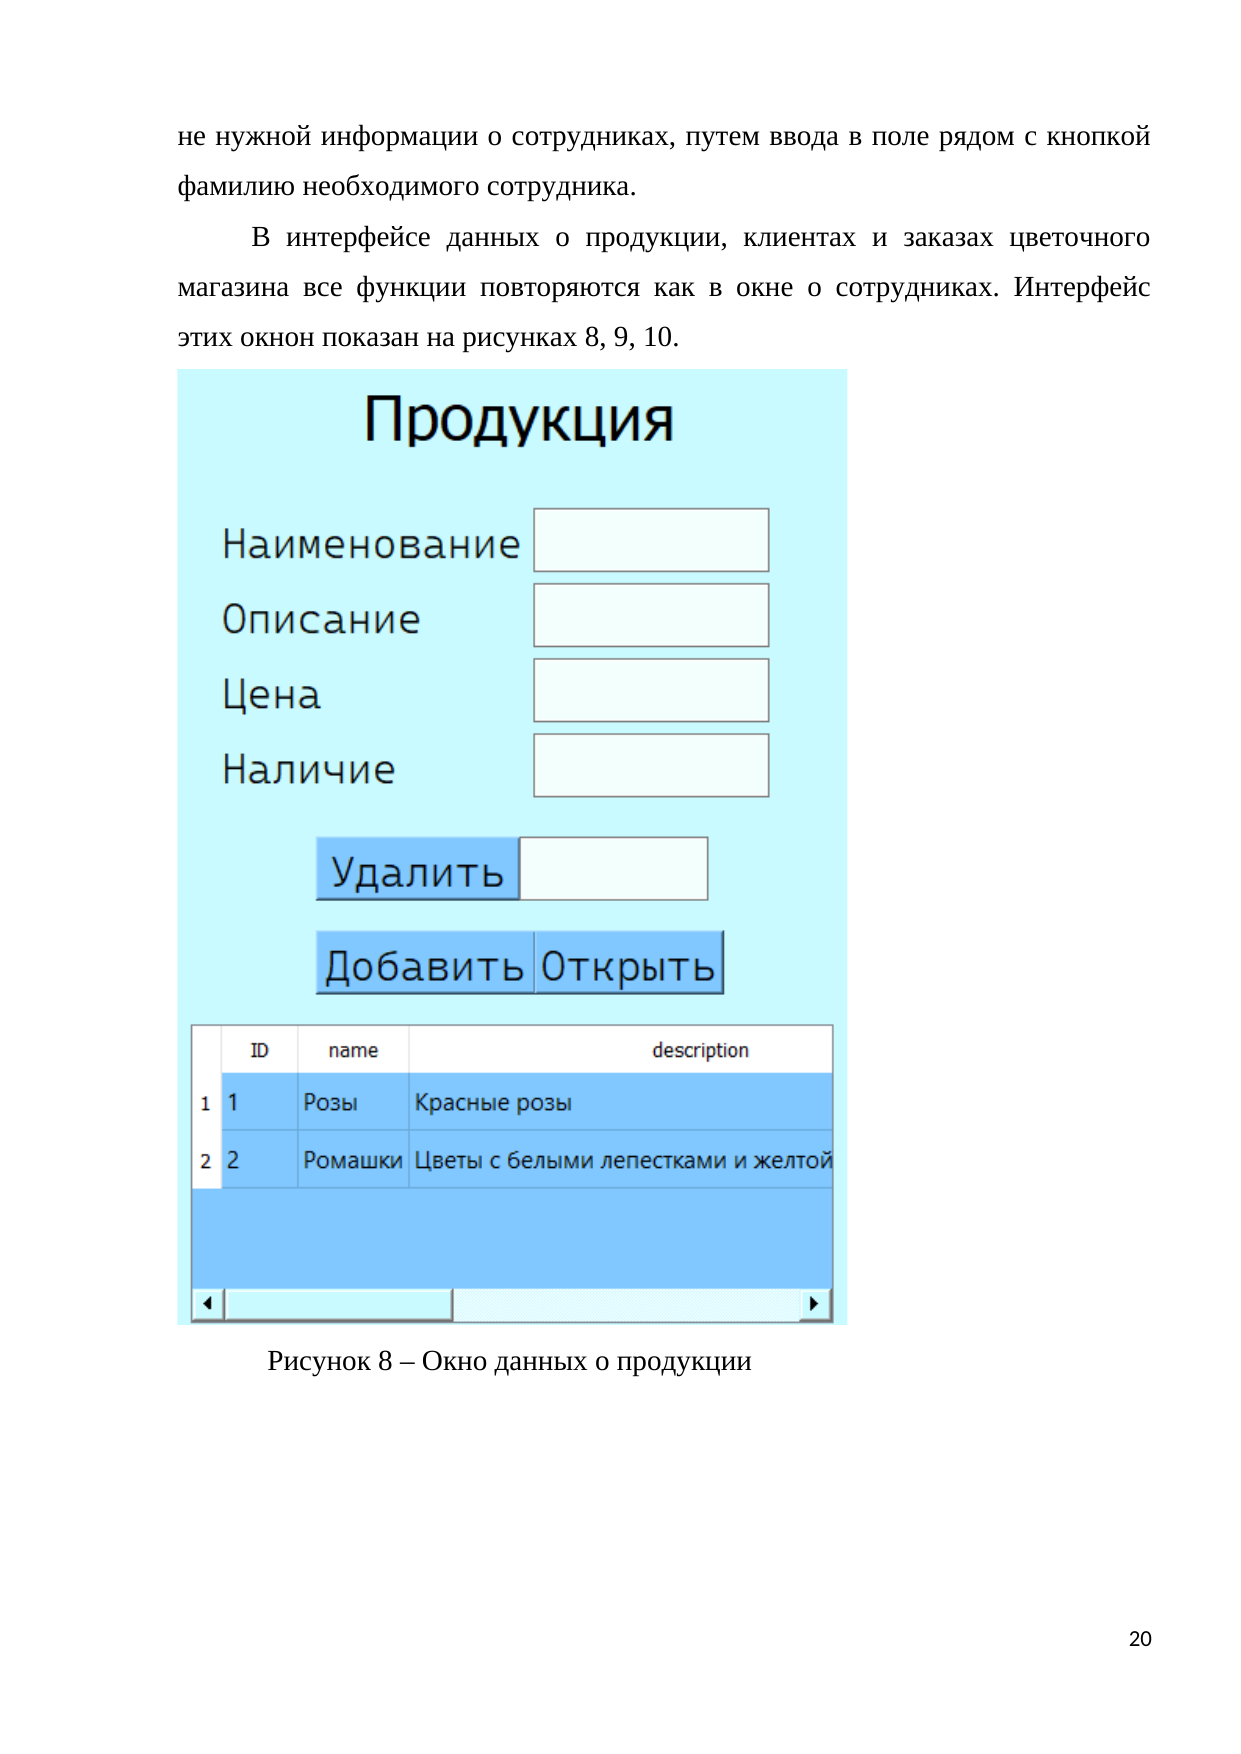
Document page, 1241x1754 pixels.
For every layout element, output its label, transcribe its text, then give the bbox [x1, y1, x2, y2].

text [177, 118, 1152, 202]
text Рисунок 8 – Окно данных о продукции [177, 1343, 842, 1377]
text В интерфейсе данных о продукции, клиентах и заказах цветочного магазина все функции повторяются как в окне о сотрудниках. Интерфейс этих окнон показан на рисунках 8, 9, 10. [177, 219, 1152, 353]
picture [177, 369, 848, 1325]
